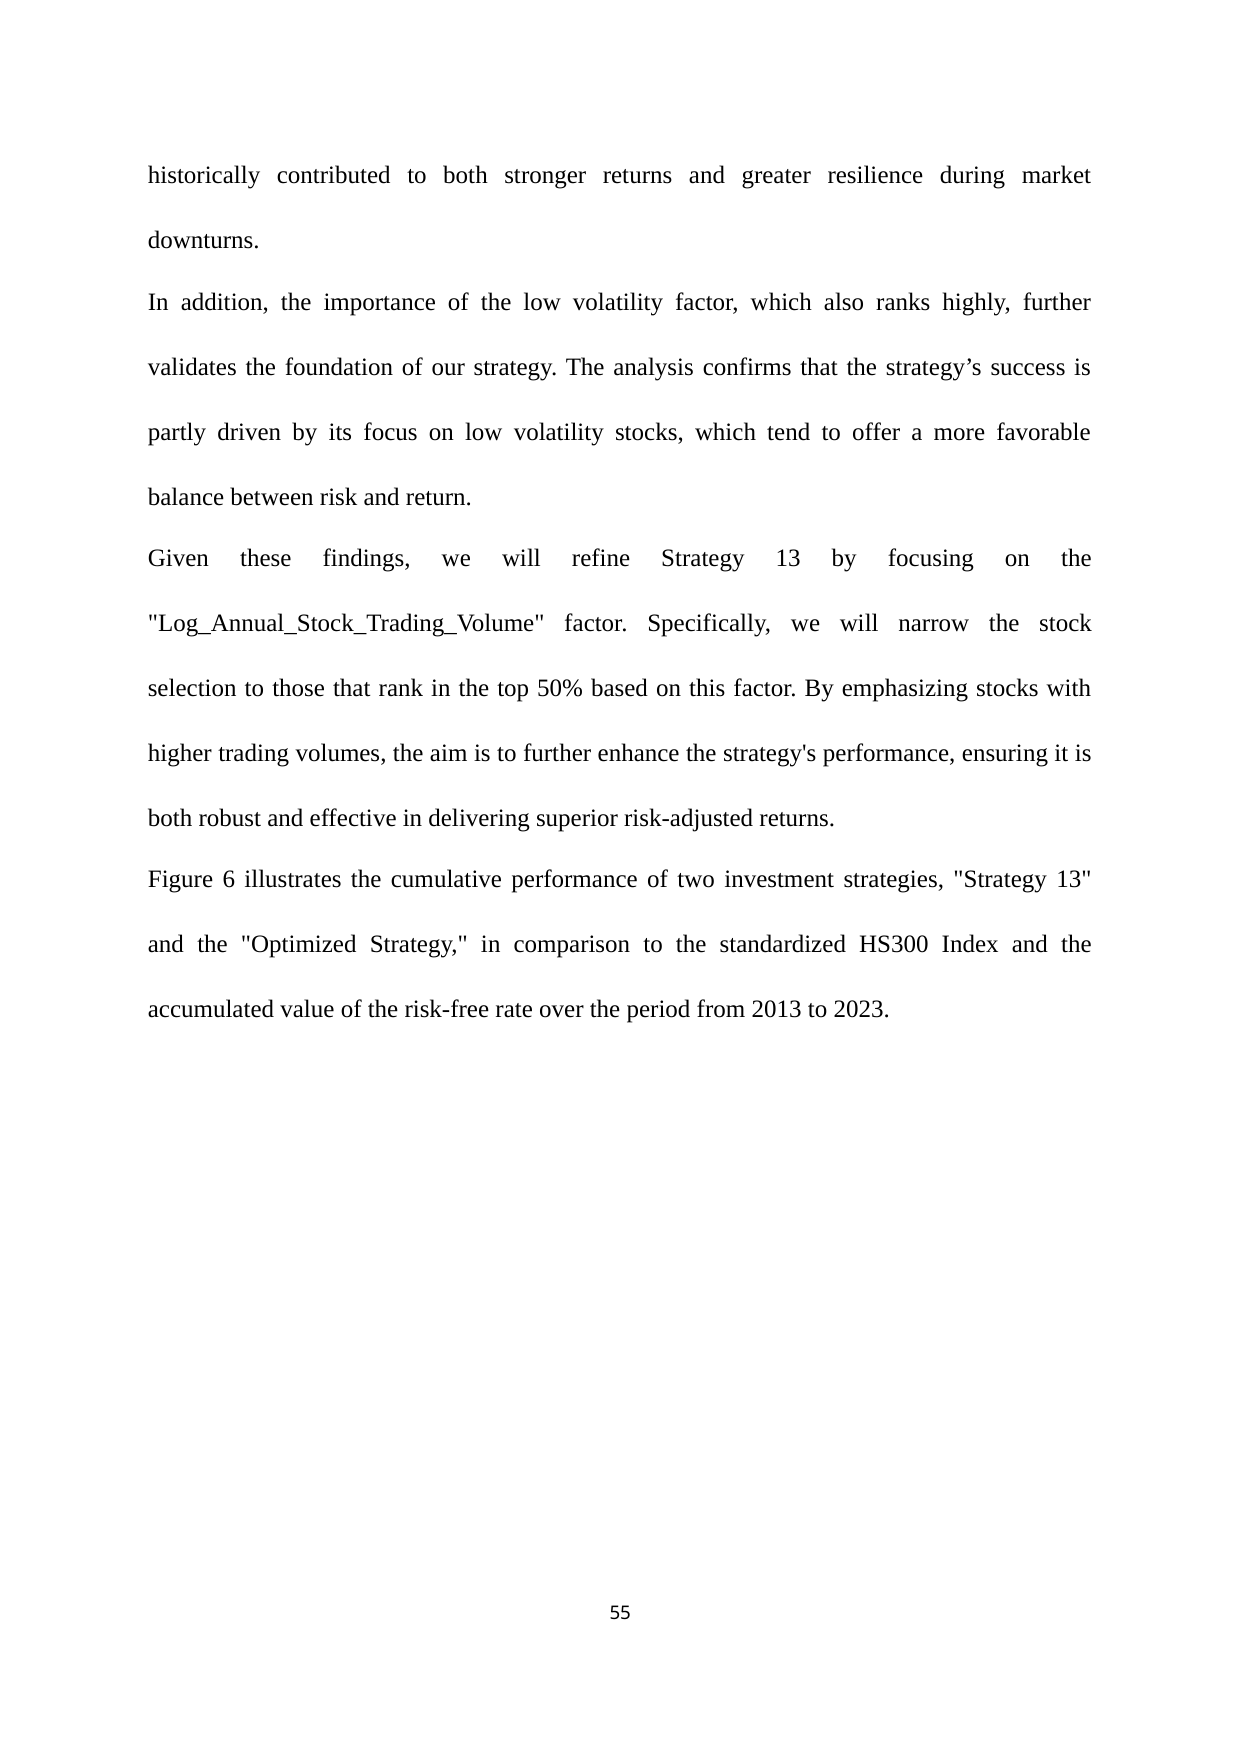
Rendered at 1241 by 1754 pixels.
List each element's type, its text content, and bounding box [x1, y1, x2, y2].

text Given these findings, we will refine Strategy 13 by focusing on the "Log_Annual_Stock_Trading_Volume" factor. Specifically, we will narrow the stock selection to those that rank in the top 50% based on this factor. By emphasizing stocks with higher trading volumes, the aim is to further enhance the strategy's performance, ensuring it is both robust and effective in delivering superior risk-adjusted returns. [148, 541, 1092, 834]
text Figure 6 illustrates the cumulative performance of two investment strategies, "Strategy 13" and the "Optimized Strategy," in comparison to the standardized HS300 Index and the accumulated value of the risk-free rate over the period from 2013 to 2023. [148, 862, 1092, 1025]
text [148, 159, 1092, 256]
text In addition, the importance of the low volatility factor, which also ranks highly, further validates the foundation of our strategy. The analysis confirms that the strategy’s success is partly driven by its focus on low volatility stocks, which tend to offer a more favorable balance between risk and return. [148, 285, 1092, 512]
